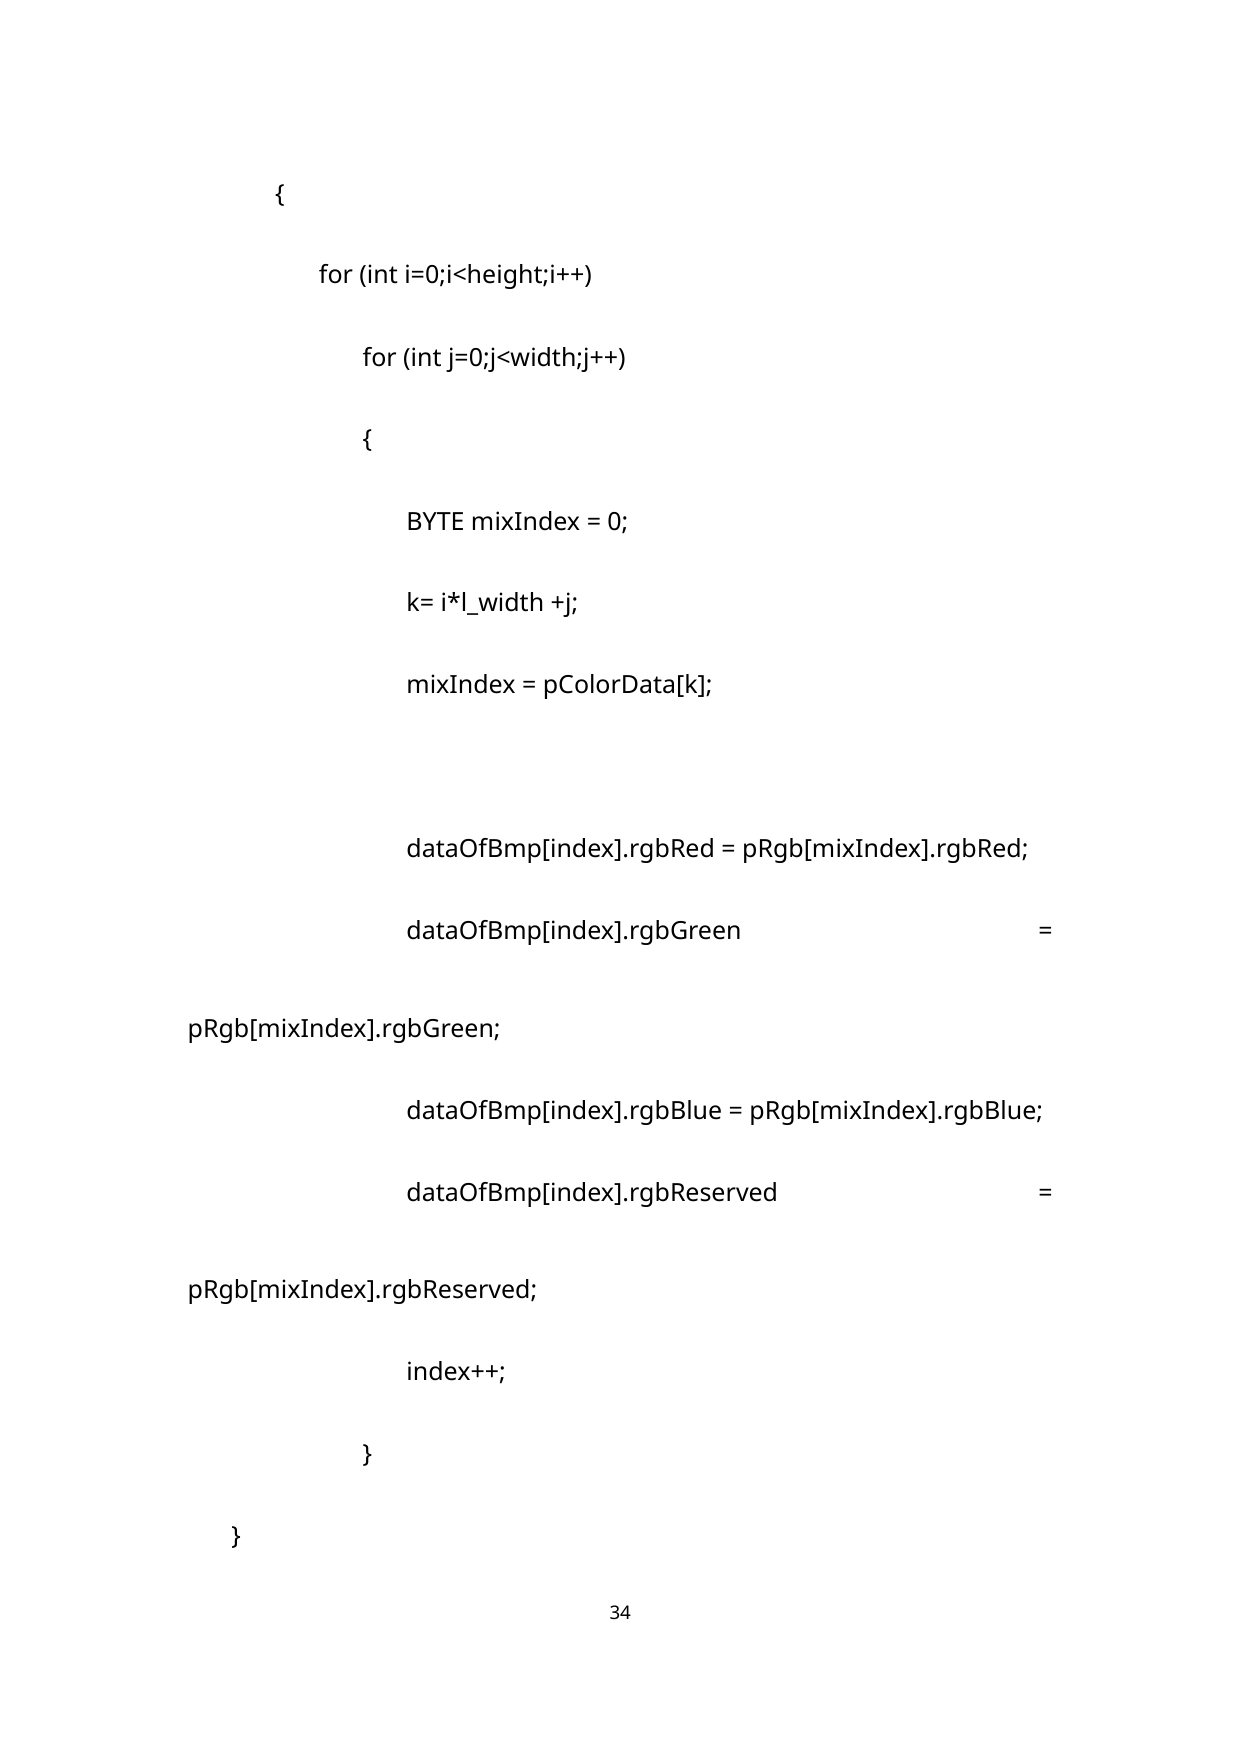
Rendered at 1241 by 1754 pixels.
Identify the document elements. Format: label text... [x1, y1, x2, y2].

text dataOfBmp[index].rgbRed = pRgb[mixIndex].rgbRed; [187, 816, 1053, 881]
text BYTE mixIndex = 0; [187, 488, 1053, 553]
text dataOfBmp[index].rgbGreen = pRgb[mixIndex].rgbGreen; [187, 898, 1053, 1060]
text { [187, 406, 1053, 471]
text mixIndex = pColorData[k]; [187, 652, 1053, 717]
text } [187, 1502, 1053, 1567]
text dataOfBmp[index].rgbReserved = pRgb[mixIndex].rgbReserved; [187, 1159, 1053, 1322]
text } [187, 1421, 1053, 1486]
text index++; [187, 1338, 1053, 1403]
text for (int i=0;i<height;i++) [187, 242, 1053, 307]
text dataOfBmp[index].rgbBlue = pRgb[mixIndex].rgbBlue; [187, 1077, 1053, 1142]
text { [187, 160, 1053, 225]
text k= i*l_width +j; [187, 570, 1053, 635]
text for (int j=0;j<width;j++) [187, 324, 1053, 389]
